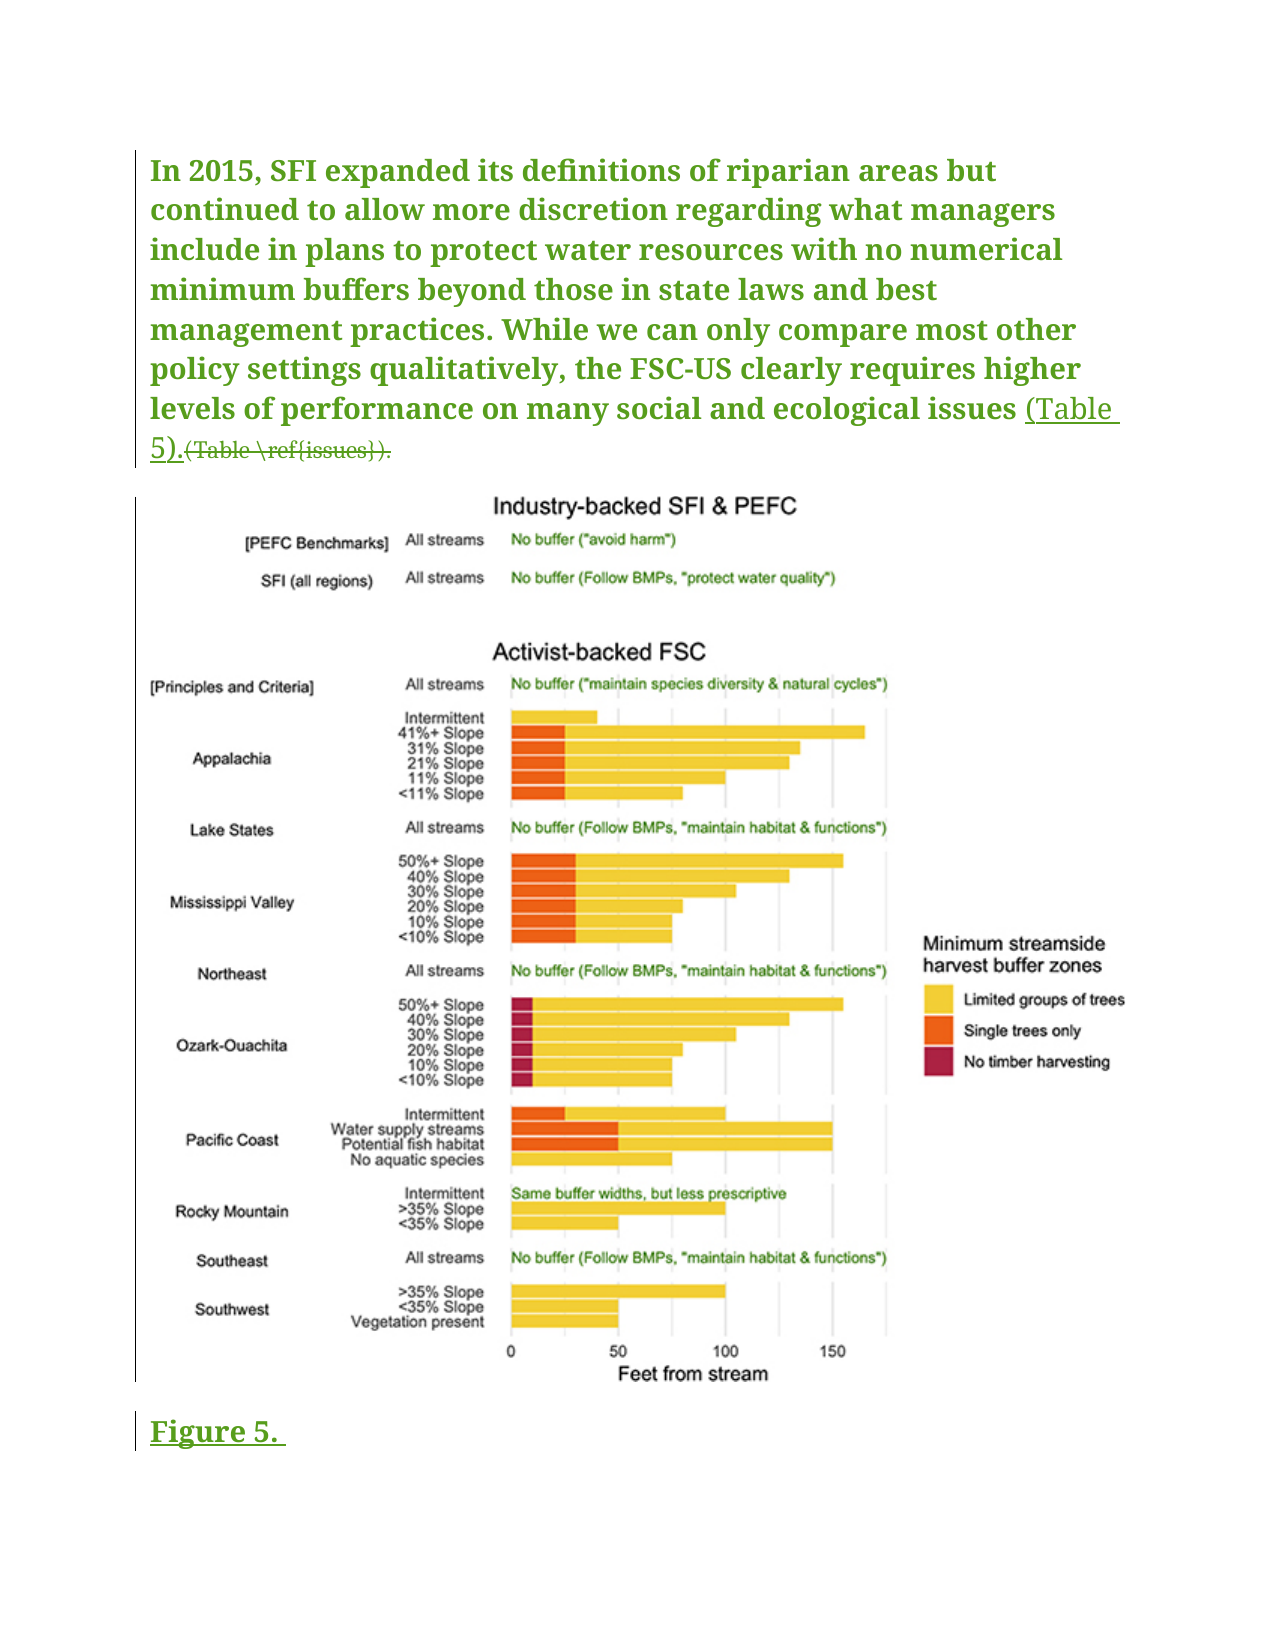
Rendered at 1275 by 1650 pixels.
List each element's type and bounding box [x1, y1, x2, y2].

picture [150, 496, 1125, 1382]
text [150, 150, 1125, 467]
